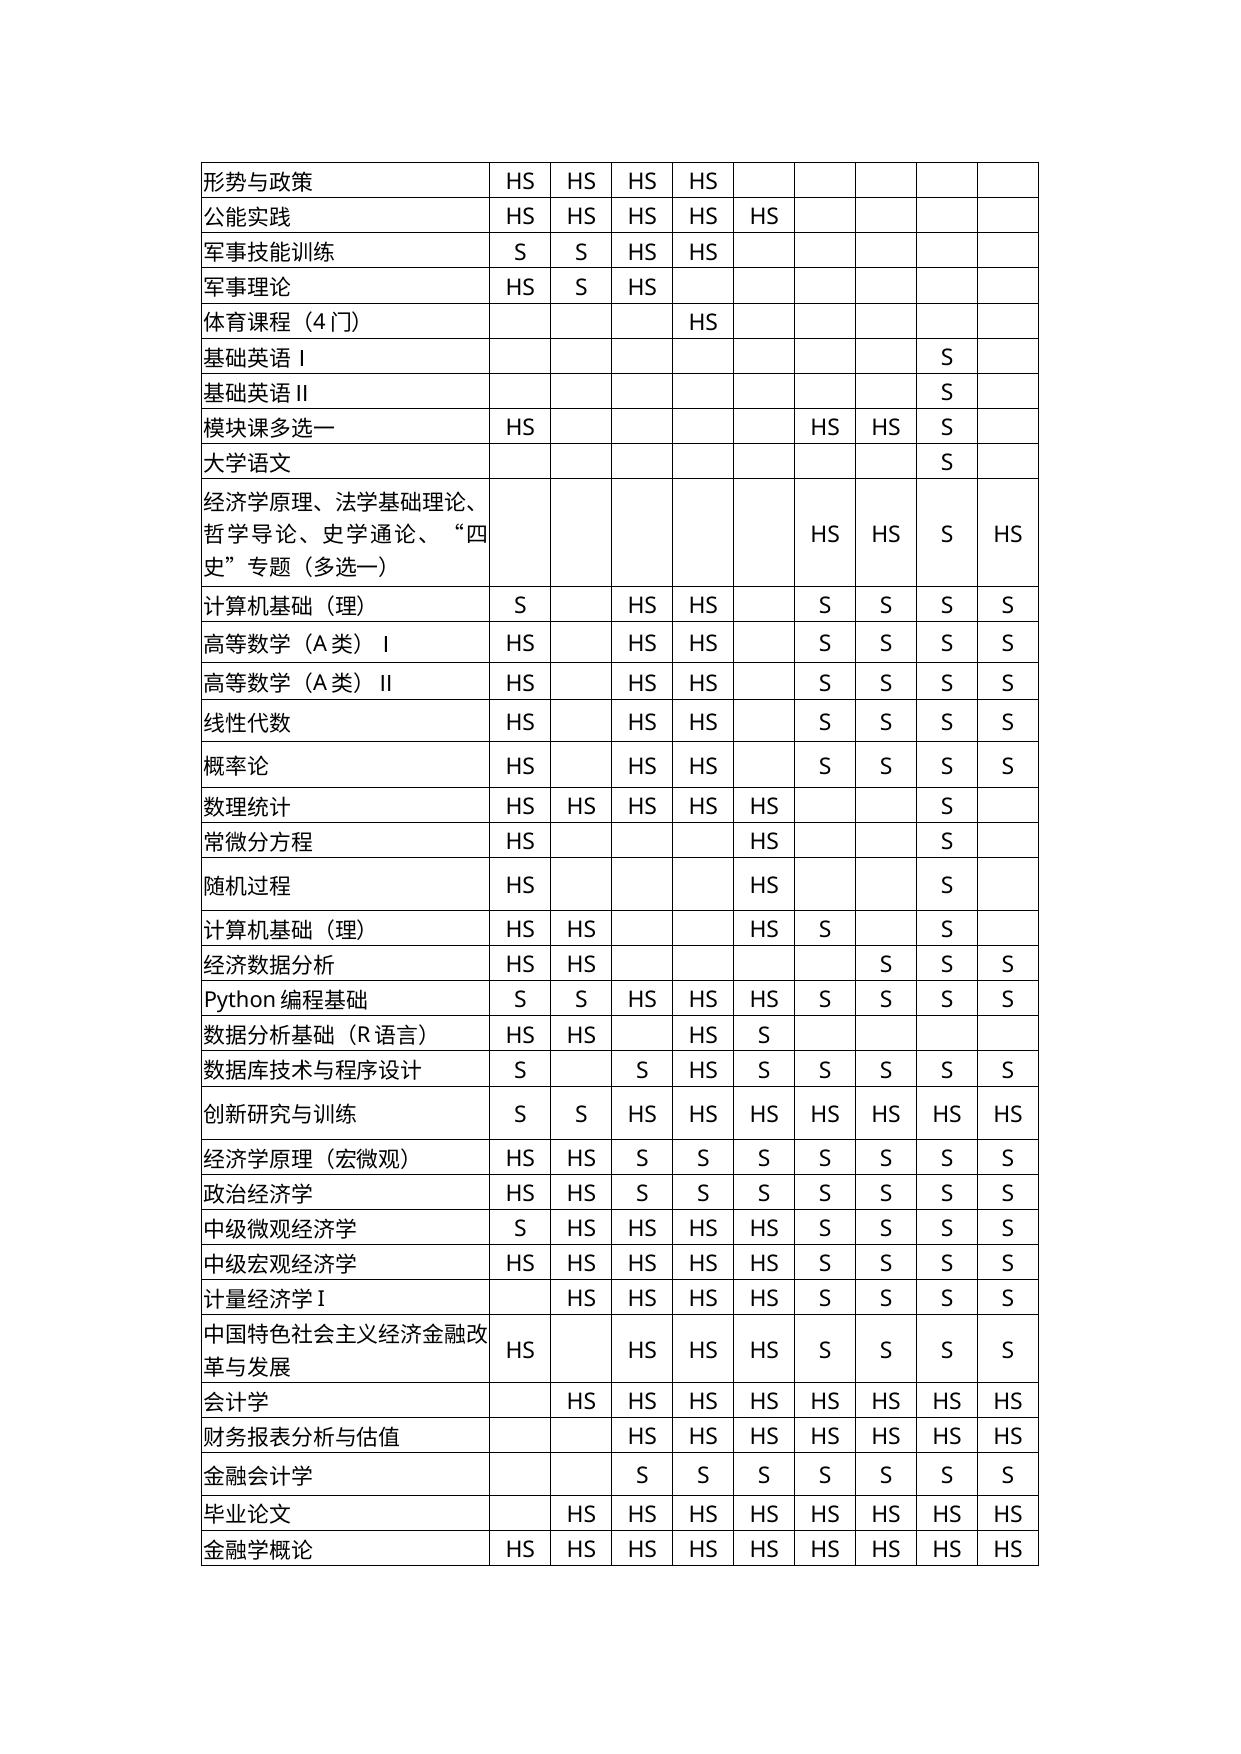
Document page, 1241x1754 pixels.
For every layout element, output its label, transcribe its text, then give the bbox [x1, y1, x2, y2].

table_cell [551, 479, 611, 586]
table_cell HS [917, 1531, 977, 1565]
table_cell 政治经济学 [202, 1175, 489, 1209]
table_cell S [856, 1245, 916, 1279]
table_cell S [978, 1280, 1038, 1314]
table_cell [917, 304, 977, 337]
table_cell [551, 700, 611, 741]
table_cell HS [612, 742, 672, 787]
table_cell [490, 339, 550, 373]
table_cell HS [612, 700, 672, 741]
table_cell S [612, 1453, 672, 1494]
table_cell S [795, 587, 855, 621]
table_cell [551, 1453, 611, 1494]
table_cell HS [673, 163, 733, 197]
table_cell S [673, 1175, 733, 1209]
table_cell [551, 1418, 611, 1452]
table_cell HS [978, 1496, 1038, 1529]
table_cell HS [551, 198, 611, 232]
table_cell HS [673, 1087, 733, 1139]
table_cell HS [673, 198, 733, 232]
table_cell S [856, 946, 916, 980]
table_cell S [612, 1051, 672, 1086]
table_cell S [978, 1051, 1038, 1086]
table_cell 经济学原理（宏微观） [202, 1140, 489, 1174]
table_cell HS [612, 1418, 672, 1452]
table_cell HS [978, 1531, 1038, 1565]
table_cell HS [490, 858, 550, 910]
table_cell [551, 409, 611, 443]
table_cell 线性代数 [202, 700, 489, 741]
table_cell [978, 233, 1038, 267]
table_cell [734, 304, 794, 337]
table_cell HS [734, 981, 794, 1015]
table_cell S [917, 823, 977, 857]
table_cell HS [490, 268, 550, 302]
table_cell [673, 946, 733, 980]
table_cell S [856, 700, 916, 741]
table_cell S [917, 339, 977, 373]
table_cell [551, 663, 611, 699]
table_cell [612, 911, 672, 945]
table_cell [856, 911, 916, 945]
table_cell S [978, 946, 1038, 980]
table_cell HS [734, 1087, 794, 1139]
table_cell HS [612, 1383, 672, 1417]
table_cell HS [551, 1383, 611, 1417]
table_cell HS [673, 1280, 733, 1314]
table_cell HS [795, 1418, 855, 1452]
table_cell [734, 479, 794, 586]
table_cell [490, 1418, 550, 1452]
table_cell HS [978, 1418, 1038, 1452]
table_cell [490, 444, 550, 478]
table_cell S [551, 268, 611, 302]
table_cell S [490, 1087, 550, 1139]
table_cell HS [673, 981, 733, 1015]
table_cell S [856, 1051, 916, 1086]
table_cell HS [673, 1245, 733, 1279]
table_cell [673, 339, 733, 373]
table_cell S [673, 1140, 733, 1174]
table_cell HS [612, 198, 672, 232]
table_cell S [917, 911, 977, 945]
table_cell [612, 946, 672, 980]
table_cell [612, 444, 672, 478]
table_cell [673, 268, 733, 302]
table_cell S [978, 663, 1038, 699]
table_cell HS [612, 622, 672, 662]
table_cell HS [856, 409, 916, 443]
table_cell [551, 374, 611, 408]
table_cell HS [734, 1315, 794, 1382]
table_cell 高等数学（A类）Ⅰ [202, 622, 489, 662]
table_cell [917, 1016, 977, 1050]
table_cell 中级微观经济学 [202, 1210, 489, 1244]
table_cell S [795, 1453, 855, 1494]
table_cell HS [490, 163, 550, 197]
table_cell [795, 198, 855, 232]
table_cell S [795, 1280, 855, 1314]
table_cell S [856, 1315, 916, 1382]
table_cell HS [490, 1315, 550, 1382]
table_cell HS [490, 198, 550, 232]
table_cell [917, 163, 977, 197]
table_cell HS [490, 1245, 550, 1279]
table_cell [795, 1016, 855, 1050]
table_cell HS [551, 946, 611, 980]
table_cell HS [612, 1315, 672, 1382]
table_cell HS [734, 1383, 794, 1417]
table_cell S [917, 700, 977, 741]
table_cell S [612, 1175, 672, 1209]
table_cell HS [673, 1496, 733, 1529]
table_cell HS [734, 823, 794, 857]
table_cell 形势与政策 [202, 163, 489, 197]
table_cell 模块课多选一 [202, 409, 489, 443]
table_cell [673, 911, 733, 945]
table_cell Python编程基础 [202, 981, 489, 1015]
table_cell [795, 233, 855, 267]
table_cell HS [673, 1418, 733, 1452]
table_cell S [734, 1175, 794, 1209]
table_cell [734, 163, 794, 197]
table_cell S [551, 233, 611, 267]
table_cell S [917, 1175, 977, 1209]
table_cell S [917, 742, 977, 787]
table_cell 基础英语Ⅱ [202, 374, 489, 408]
table_cell S [856, 1140, 916, 1174]
table_cell [856, 198, 916, 232]
table_cell S [978, 1175, 1038, 1209]
table_cell S [734, 1140, 794, 1174]
table_cell HS [551, 1245, 611, 1279]
table_cell [734, 663, 794, 699]
table_cell [551, 742, 611, 787]
table_cell HS [551, 163, 611, 197]
table_cell [978, 823, 1038, 857]
table_cell [612, 374, 672, 408]
table_cell HS [673, 622, 733, 662]
table_cell [856, 823, 916, 857]
table_cell 军事理论 [202, 268, 489, 302]
table_cell HS [612, 1280, 672, 1314]
table_cell S [917, 788, 977, 822]
table_cell [551, 1051, 611, 1086]
table_cell S [917, 663, 977, 699]
table_cell S [795, 1140, 855, 1174]
table_cell S [978, 1315, 1038, 1382]
table_cell HS [673, 1210, 733, 1244]
table_cell [917, 268, 977, 302]
table_cell HS [673, 1383, 733, 1417]
table_cell 经济学原理、法学基础理论、哲学导论、史学通论、“四史”专题（多选一） [202, 479, 489, 586]
table_cell HS [551, 1016, 611, 1050]
table_cell [490, 1383, 550, 1417]
table_cell [978, 339, 1038, 373]
table_cell [490, 1280, 550, 1314]
table_cell HS [612, 268, 672, 302]
table_cell S [795, 1210, 855, 1244]
table_cell 经济数据分析 [202, 946, 489, 980]
table_cell HS [734, 1210, 794, 1244]
table_cell HS [978, 1087, 1038, 1139]
table_cell HS [612, 163, 672, 197]
table_cell HS [612, 587, 672, 621]
table_cell HS [673, 663, 733, 699]
table_cell HS [612, 233, 672, 267]
table_cell [917, 233, 977, 267]
table_cell HS [734, 1531, 794, 1565]
table_cell HS [612, 1087, 672, 1139]
table_cell [673, 409, 733, 443]
table_cell HS [673, 788, 733, 822]
table_cell S [978, 700, 1038, 741]
table_cell [551, 622, 611, 662]
table_cell [978, 198, 1038, 232]
table_cell 公能实践 [202, 198, 489, 232]
table_cell HS [551, 911, 611, 945]
table_cell HS [490, 911, 550, 945]
table_cell [612, 479, 672, 586]
table_cell [551, 1315, 611, 1382]
table_cell [795, 163, 855, 197]
table_cell S [673, 1453, 733, 1494]
table_cell HS [734, 1280, 794, 1314]
table_cell [734, 444, 794, 478]
table_cell 计量经济学I [202, 1280, 489, 1314]
table_cell [673, 823, 733, 857]
table_cell HS [673, 304, 733, 337]
table_cell HS [490, 742, 550, 787]
table_cell [978, 268, 1038, 302]
table_cell [551, 587, 611, 621]
table_cell S [917, 409, 977, 443]
table_cell HS [612, 1245, 672, 1279]
table_cell HS [795, 1496, 855, 1529]
table_cell HS [917, 1418, 977, 1452]
table_cell [490, 479, 550, 586]
table_cell S [978, 587, 1038, 621]
table_cell S [490, 981, 550, 1015]
table_cell HS [612, 1496, 672, 1529]
table_cell [795, 339, 855, 373]
table_cell HS [490, 622, 550, 662]
table_cell [612, 339, 672, 373]
table_cell S [856, 1453, 916, 1494]
table_cell HS [612, 788, 672, 822]
table_cell S [795, 700, 855, 741]
table_cell [612, 304, 672, 337]
table_cell [978, 444, 1038, 478]
table_cell [734, 700, 794, 741]
table_cell HS [734, 198, 794, 232]
table_cell S [856, 1210, 916, 1244]
table_cell S [490, 1051, 550, 1086]
table_cell HS [978, 479, 1038, 586]
table_cell [551, 339, 611, 373]
table_cell HS [978, 1383, 1038, 1417]
table_cell 计算机基础（理） [202, 587, 489, 621]
table_cell S [795, 663, 855, 699]
table_cell S [795, 742, 855, 787]
table_cell [795, 268, 855, 302]
table_cell S [917, 622, 977, 662]
table_cell HS [917, 1087, 977, 1139]
table_cell [795, 444, 855, 478]
table_cell 数据分析基础（R语言） [202, 1016, 489, 1050]
table_cell HS [490, 823, 550, 857]
table_cell [673, 444, 733, 478]
table_cell [490, 1496, 550, 1529]
table_cell [978, 304, 1038, 337]
table_cell HS [734, 911, 794, 945]
table_cell [551, 444, 611, 478]
table_cell HS [490, 1016, 550, 1050]
table_cell S [917, 1140, 977, 1174]
table_cell 数理统计 [202, 788, 489, 822]
table_cell HS [795, 409, 855, 443]
table_cell 高等数学（A类）Ⅱ [202, 663, 489, 699]
table_cell S [917, 444, 977, 478]
table_cell S [795, 1175, 855, 1209]
table_cell [673, 374, 733, 408]
table_cell [795, 823, 855, 857]
table_cell 概率论 [202, 742, 489, 787]
table_cell HS [673, 1315, 733, 1382]
table_cell [795, 858, 855, 910]
table_cell S [856, 742, 916, 787]
table_cell [612, 858, 672, 910]
table_cell HS [490, 409, 550, 443]
table_cell S [734, 1051, 794, 1086]
table_cell [917, 198, 977, 232]
table_cell S [795, 1051, 855, 1086]
table_cell 随机过程 [202, 858, 489, 910]
table_cell S [917, 1280, 977, 1314]
table_cell S [978, 981, 1038, 1015]
table_cell HS [856, 1496, 916, 1529]
table_cell 创新研究与训练 [202, 1087, 489, 1139]
table_cell [734, 339, 794, 373]
table_cell 数据库技术与程序设计 [202, 1051, 489, 1086]
table_cell [978, 911, 1038, 945]
table_cell [856, 444, 916, 478]
table_cell HS [856, 1531, 916, 1565]
table_cell [734, 268, 794, 302]
table_cell HS [734, 788, 794, 822]
table_cell HS [551, 1175, 611, 1209]
table_cell S [856, 622, 916, 662]
table_cell S [917, 981, 977, 1015]
table_cell [795, 374, 855, 408]
table_cell HS [612, 663, 672, 699]
table_cell [795, 788, 855, 822]
table_cell S [917, 946, 977, 980]
table_cell S [795, 622, 855, 662]
table_cell HS [673, 1051, 733, 1086]
table_cell S [551, 1087, 611, 1139]
table_cell S [856, 981, 916, 1015]
table_cell S [917, 1210, 977, 1244]
table_cell S [795, 911, 855, 945]
table_cell S [978, 1210, 1038, 1244]
table_cell HS [551, 1531, 611, 1565]
table_cell 金融学概论 [202, 1531, 489, 1565]
table_cell HS [673, 1016, 733, 1050]
table_cell HS [673, 587, 733, 621]
table_cell HS [795, 1383, 855, 1417]
table_cell 基础英语Ⅰ [202, 339, 489, 373]
table_cell HS [734, 1245, 794, 1279]
table_cell S [917, 587, 977, 621]
table_cell HS [551, 788, 611, 822]
table_cell [734, 374, 794, 408]
table_cell HS [856, 1418, 916, 1452]
table_cell HS [673, 1531, 733, 1565]
table_cell 会计学 [202, 1383, 489, 1417]
table_cell [734, 587, 794, 621]
table_cell [734, 409, 794, 443]
table_cell S [978, 1453, 1038, 1494]
table_cell HS [673, 742, 733, 787]
table_cell S [795, 981, 855, 1015]
table_cell S [795, 1245, 855, 1279]
table_cell [856, 233, 916, 267]
table_cell S [917, 1051, 977, 1086]
table_cell [734, 622, 794, 662]
table_cell HS [734, 858, 794, 910]
table_cell [551, 823, 611, 857]
table_cell HS [612, 1210, 672, 1244]
table_cell S [917, 1245, 977, 1279]
table_cell HS [490, 1531, 550, 1565]
table_cell S [734, 1016, 794, 1050]
table_cell S [978, 1140, 1038, 1174]
table_cell S [856, 1280, 916, 1314]
table_cell 中国特色社会主义经济金融改革与发展 [202, 1315, 489, 1382]
table_cell 中级宏观经济学 [202, 1245, 489, 1279]
table_cell [490, 304, 550, 337]
table_cell [795, 304, 855, 337]
table_cell [734, 946, 794, 980]
table_cell S [490, 1210, 550, 1244]
table_cell [856, 374, 916, 408]
table_cell [551, 304, 611, 337]
table_cell S [612, 1140, 672, 1174]
table_cell S [917, 374, 977, 408]
table_cell HS [490, 1175, 550, 1209]
table_cell [612, 409, 672, 443]
table_cell 计算机基础（理） [202, 911, 489, 945]
table_cell 金融会计学 [202, 1453, 489, 1494]
table_cell HS [673, 700, 733, 741]
table_cell [856, 339, 916, 373]
table_cell S [978, 622, 1038, 662]
table_cell [612, 1016, 672, 1050]
table_cell [978, 163, 1038, 197]
table_cell [612, 823, 672, 857]
table_cell S [795, 1315, 855, 1382]
table_cell HS [551, 1210, 611, 1244]
table_cell 大学语文 [202, 444, 489, 478]
table_cell [978, 374, 1038, 408]
table_cell S [490, 233, 550, 267]
table_cell HS [795, 479, 855, 586]
table_cell HS [490, 788, 550, 822]
table_cell S [490, 587, 550, 621]
table_cell S [978, 742, 1038, 787]
table_cell S [917, 1453, 977, 1494]
table_cell HS [612, 981, 672, 1015]
table_cell HS [490, 663, 550, 699]
table_cell 常微分方程 [202, 823, 489, 857]
table_cell [673, 479, 733, 586]
table_cell HS [612, 1531, 672, 1565]
table_cell [856, 1016, 916, 1050]
table_cell 财务报表分析与估值 [202, 1418, 489, 1452]
table_cell HS [490, 700, 550, 741]
table_cell [856, 268, 916, 302]
table_cell S [551, 981, 611, 1015]
table_cell [978, 409, 1038, 443]
table_cell 毕业论文 [202, 1496, 489, 1529]
table_cell [856, 788, 916, 822]
table_cell HS [734, 1418, 794, 1452]
table_cell HS [490, 946, 550, 980]
table_cell [978, 788, 1038, 822]
table_cell [490, 1453, 550, 1494]
table_cell S [917, 1315, 977, 1382]
table_cell HS [917, 1383, 977, 1417]
table_cell [978, 858, 1038, 910]
table_cell [795, 946, 855, 980]
table_cell [978, 1016, 1038, 1050]
table_cell HS [917, 1496, 977, 1529]
table_cell HS [856, 479, 916, 586]
table_cell HS [795, 1087, 855, 1139]
table_cell HS [856, 1087, 916, 1139]
table_cell [551, 858, 611, 910]
table_cell S [917, 858, 977, 910]
table_cell HS [551, 1280, 611, 1314]
table_cell S [734, 1453, 794, 1494]
table_cell S [856, 663, 916, 699]
table_cell 体育课程（4门） [202, 304, 489, 337]
table_cell HS [795, 1531, 855, 1565]
table_cell S [978, 1245, 1038, 1279]
table_cell HS [551, 1496, 611, 1529]
table_cell HS [490, 1140, 550, 1174]
table_cell S [856, 587, 916, 621]
table_cell [856, 163, 916, 197]
table_cell [856, 858, 916, 910]
table_cell HS [856, 1383, 916, 1417]
table_cell 军事技能训练 [202, 233, 489, 267]
table_cell S [856, 1175, 916, 1209]
table_cell [856, 304, 916, 337]
table_cell HS [734, 1496, 794, 1529]
table_cell S [917, 479, 977, 586]
table_cell [490, 374, 550, 408]
table_cell HS [551, 1140, 611, 1174]
table_cell [734, 742, 794, 787]
table_cell [734, 233, 794, 267]
table_cell HS [673, 233, 733, 267]
table_cell [673, 858, 733, 910]
